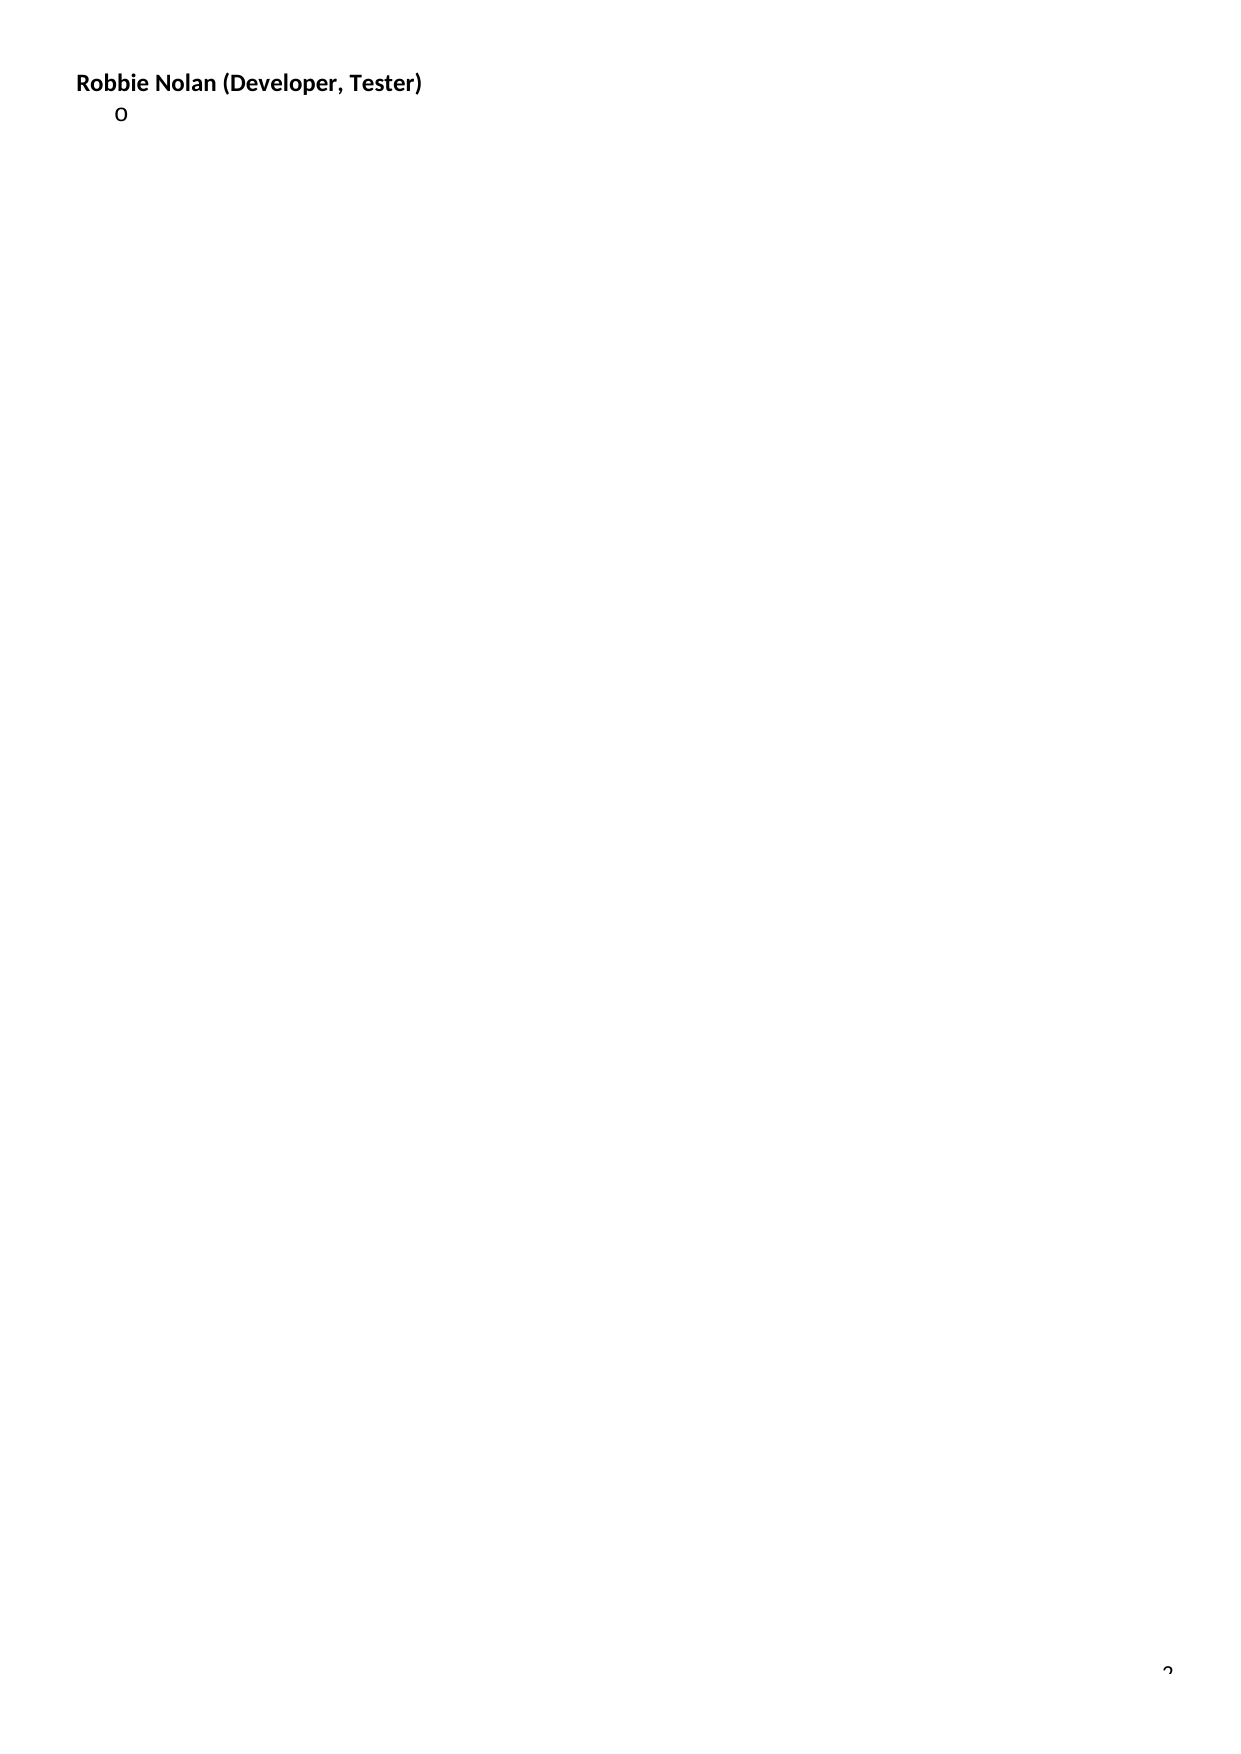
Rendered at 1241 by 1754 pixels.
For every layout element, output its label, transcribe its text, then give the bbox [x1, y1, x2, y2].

subtitle Robbie Nolan (Developer, Tester) [76, 67, 1178, 97]
text o [113, 100, 1178, 128]
